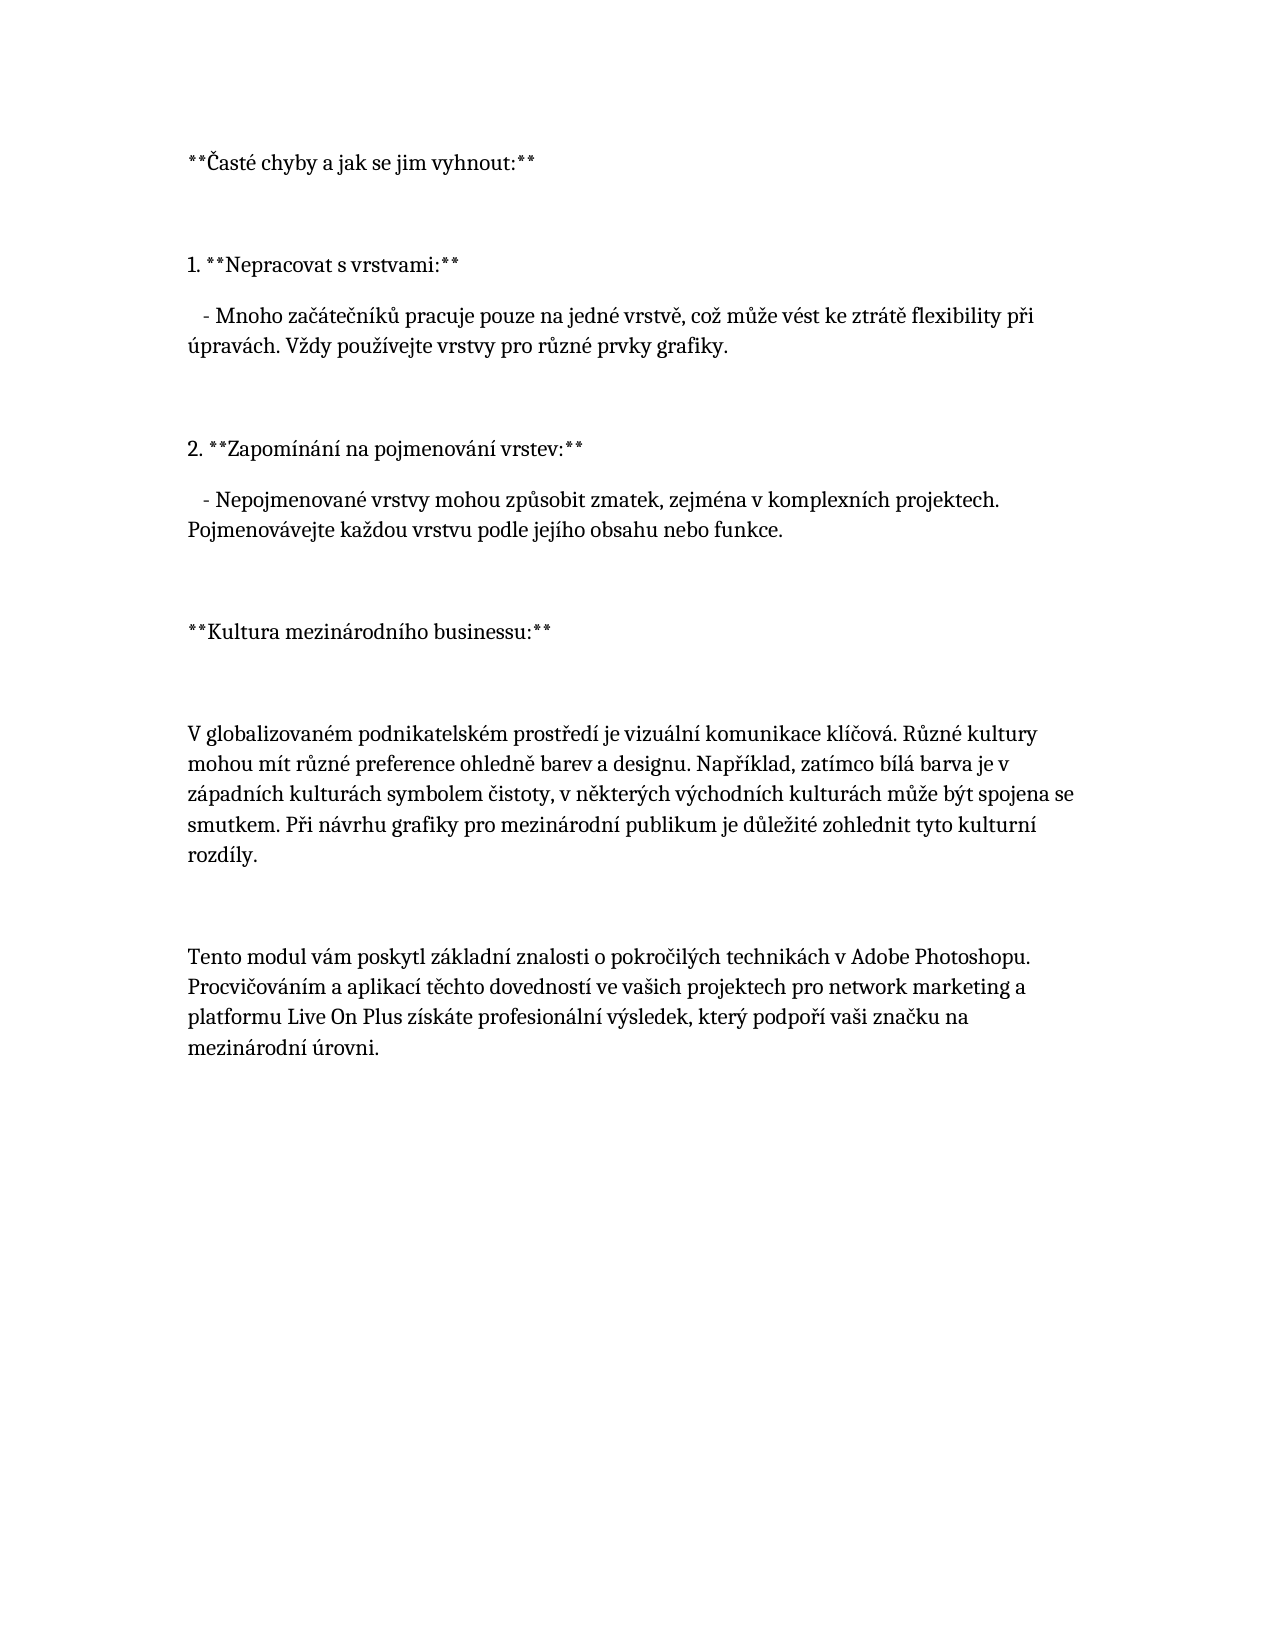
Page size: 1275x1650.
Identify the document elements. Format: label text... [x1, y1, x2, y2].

text V globalizovaném podnikatelském prostředí je vizuální komunikace klíčová. Různé kultury mohou mít různé preference ohledně barev a designu. Například, zatímco bílá barva je v západních kulturách symbolem čistoty, v některých východních kulturách může být spojena se smutkem. Při návrhu grafiky pro mezinárodní publikum je důležité zohlednit tyto kulturní rozdíly. [187, 721, 1087, 868]
text Tento modul vám poskytl základní znalosti o pokročilých technikách v Adobe Photoshopu. Procvičováním a aplikací těchto dovedností ve vašich projektech pro network marketing a platformu Live On Plus získáte profesionální výsledek, který podpoří vaši značku na mezinárodní úrovni. [187, 944, 1087, 1061]
text 2. **Zapomínání na pojmenování vrstev:** [187, 435, 1087, 462]
text 1. **Nepracovat s vrstvami:** [187, 252, 1087, 278]
text - Mnoho začátečníků pracuje pouze na jedné vrstvě, což může vést ke ztrátě flexibility při úpravách. Vždy používejte vrstvy pro různé prvky grafiky. [187, 303, 1087, 360]
text - Nepojmenované vrstvy mohou způsobit zmatek, zejména v komplexních projektech. Pojmenovávejte každou vrstvu podle jejího obsahu nebo funkce. [187, 486, 1087, 543]
text **Časté chyby a jak se jim vyhnout:** [187, 150, 1087, 176]
text **Kultura mezinárodního businessu:** [187, 619, 1087, 645]
